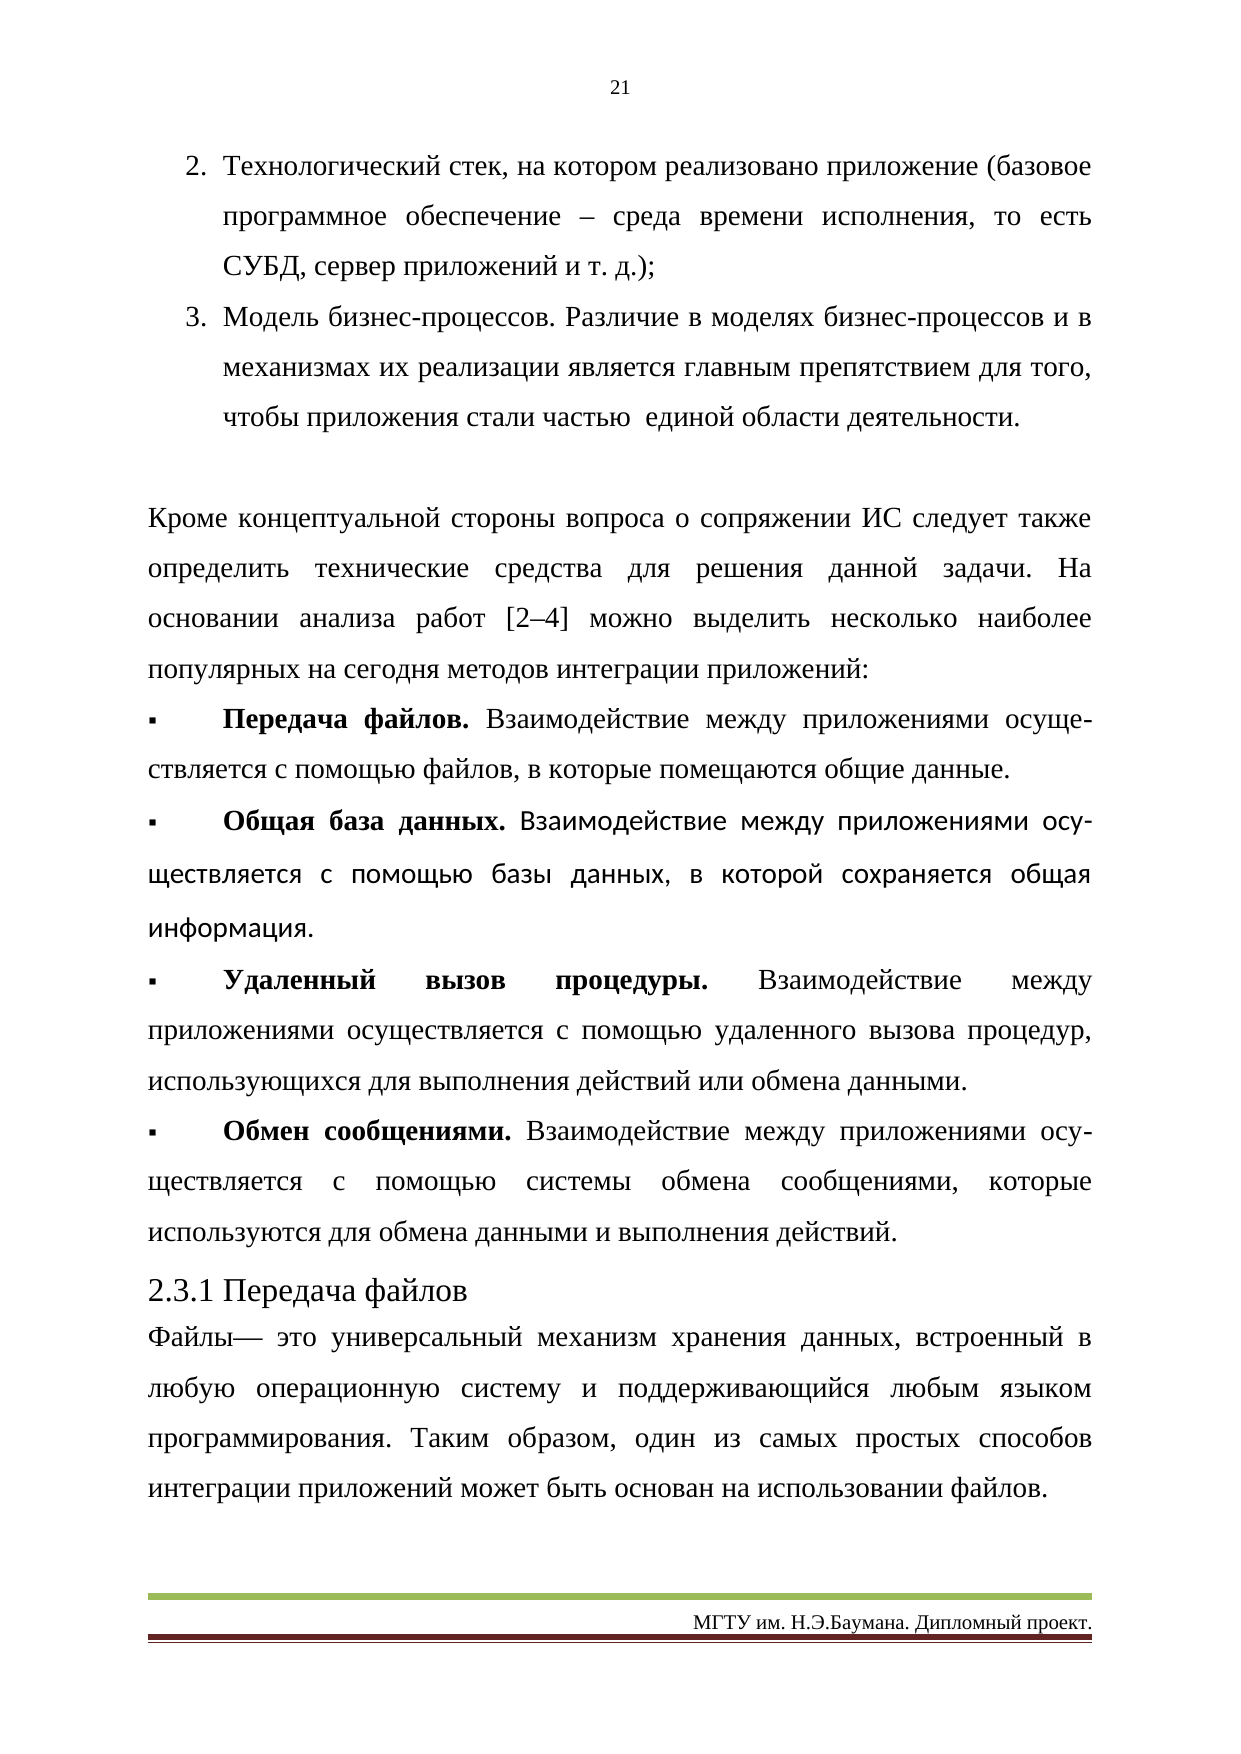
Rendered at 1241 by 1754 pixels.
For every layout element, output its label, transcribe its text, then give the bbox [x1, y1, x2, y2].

text Кроме концептуальной стороны вопроса о сопряжении ИС следует также определить технические средства для решения данной задачи. На основании анализа работ [2–4] можно выделить несколько наиболее популярных на сегодня методов интеграции приложений: [148, 500, 1092, 684]
list Технологический стек, на котором реализовано приложение (базовое программное обеспечение – среда времени исполнения, то есть СУБД, сервер приложений и т. д.); [185, 148, 1092, 282]
text Файлы— это универсальный механизм хранения данных, встроенный в любую операционную систему и поддерживающийся любым языком программирования. Таким образом, один из самых простых способов интеграции приложений может быть основан на использовании файлов. [148, 1319, 1092, 1504]
list Обмен сообщениями. Взаимодействие между приложениями осуществляется с помощью системы обмена сообщениями, которые используются для обмена данными и выполнения действий. [148, 1113, 1092, 1247]
subtitle Передача файлов [148, 1270, 1092, 1308]
list Общая база данных. Взаимодействие между приложениями осуществляется с помощью базы данных, в которой сохраняется общая информация. [148, 802, 1092, 944]
list Модель бизнес-процессов. Различие в моделях бизнес-процессов и в механизмах их реализации является главным препятствием для того, чтобы приложения стали частью единой области деятельности. [185, 299, 1092, 433]
list Передача файлов. Взаимодействие между приложениями осуществляется с помощью файлов, в которые помещаются общие данные. [148, 701, 1092, 785]
list Удаленный вызов процедуры. Взаимодействие между приложениями осуществляется с помощью удаленного вызова процедур, использующихся для выполнения действий или обмена данными. [148, 962, 1092, 1096]
